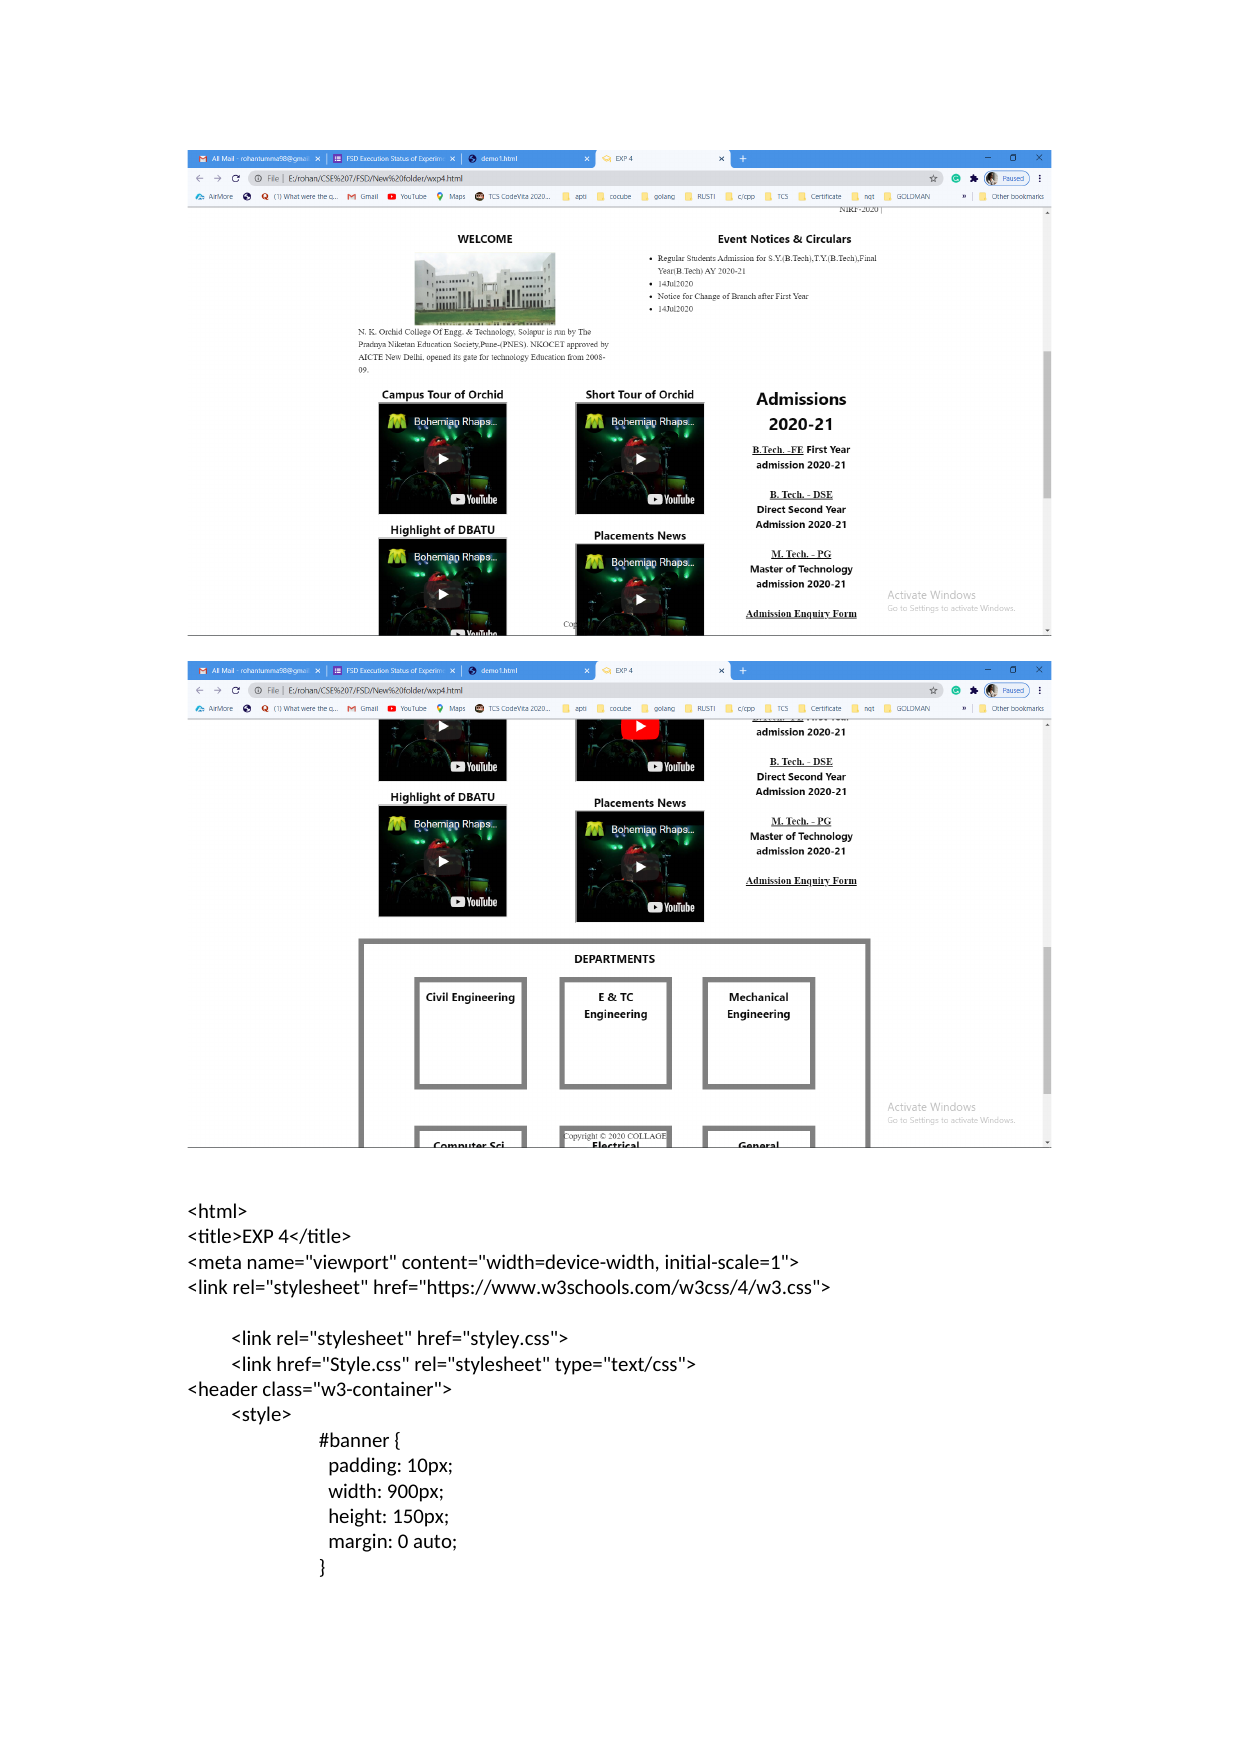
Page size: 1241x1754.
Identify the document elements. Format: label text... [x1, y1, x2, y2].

text <header class="w3-container"> [187, 1376, 1053, 1402]
text <title>EXP 4</title> [187, 1224, 1053, 1249]
text <link rel="stylesheet" href="styley.css"> [187, 1325, 1053, 1351]
text <link rel="stylesheet" href="https://www.w3schools.com/w3css/4/w3.css"> [187, 1274, 1053, 1300]
text <style> [187, 1402, 1053, 1427]
picture [187, 150, 1052, 636]
text #banner { [187, 1427, 1053, 1452]
text } [187, 1554, 1053, 1579]
text height: 150px; [187, 1503, 1053, 1529]
text <link href="Style.css" rel="stylesheet" type="text/css"> [187, 1351, 1053, 1376]
text margin: 0 auto; [187, 1529, 1053, 1554]
picture [187, 661, 1052, 1148]
text padding: 10px; [187, 1452, 1053, 1478]
text width: 900px; [187, 1478, 1053, 1503]
text <meta name="viewport" content="width=device-width, initial-scale=1"> [187, 1249, 1053, 1274]
text <html> [187, 1198, 1053, 1224]
